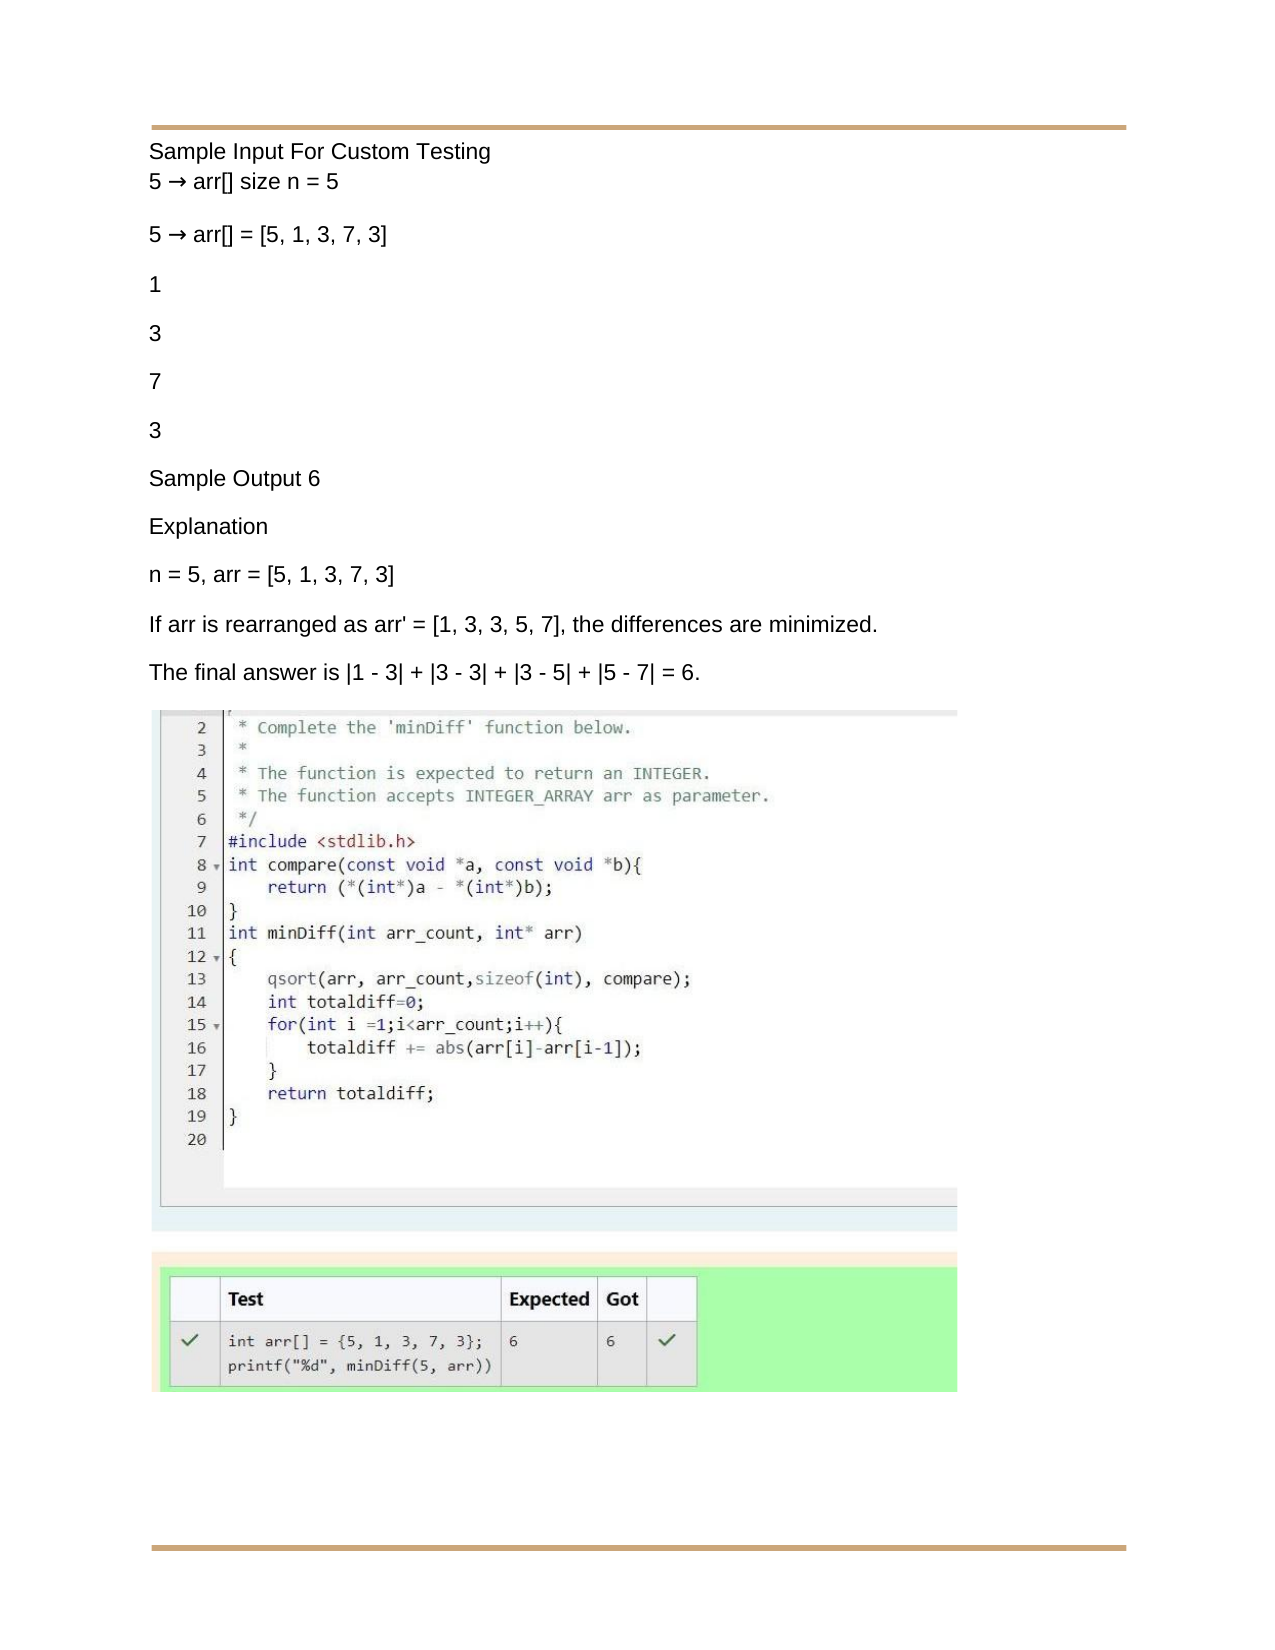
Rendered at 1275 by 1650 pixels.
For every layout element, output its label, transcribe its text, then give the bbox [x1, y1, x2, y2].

picture [151, 125, 1127, 130]
text Sample Output 6 Explanation [148, 465, 363, 539]
text Sample Input For Custom Testing 5 arr[] size n = 5 [148, 138, 503, 196]
text 5 arr[] = [5, 1, 3, 7, 3] [148, 218, 1162, 249]
picture [151, 710, 958, 1392]
text 1 [148, 271, 1162, 298]
picture [151, 1545, 1127, 1551]
text 3 [148, 417, 1162, 443]
text 3 [148, 320, 1162, 346]
text If arr is rearranged as arr' = [1, 3, 3, 5, 7], the differences are minimized. The final answer is |1 - 3| + |3 - 3| + |3 - 5| + |5 - 7| = 6. [148, 611, 921, 685]
text n = 5, arr = [5, 1, 3, 7, 3] [148, 561, 1162, 588]
text 7 [148, 368, 1162, 394]
